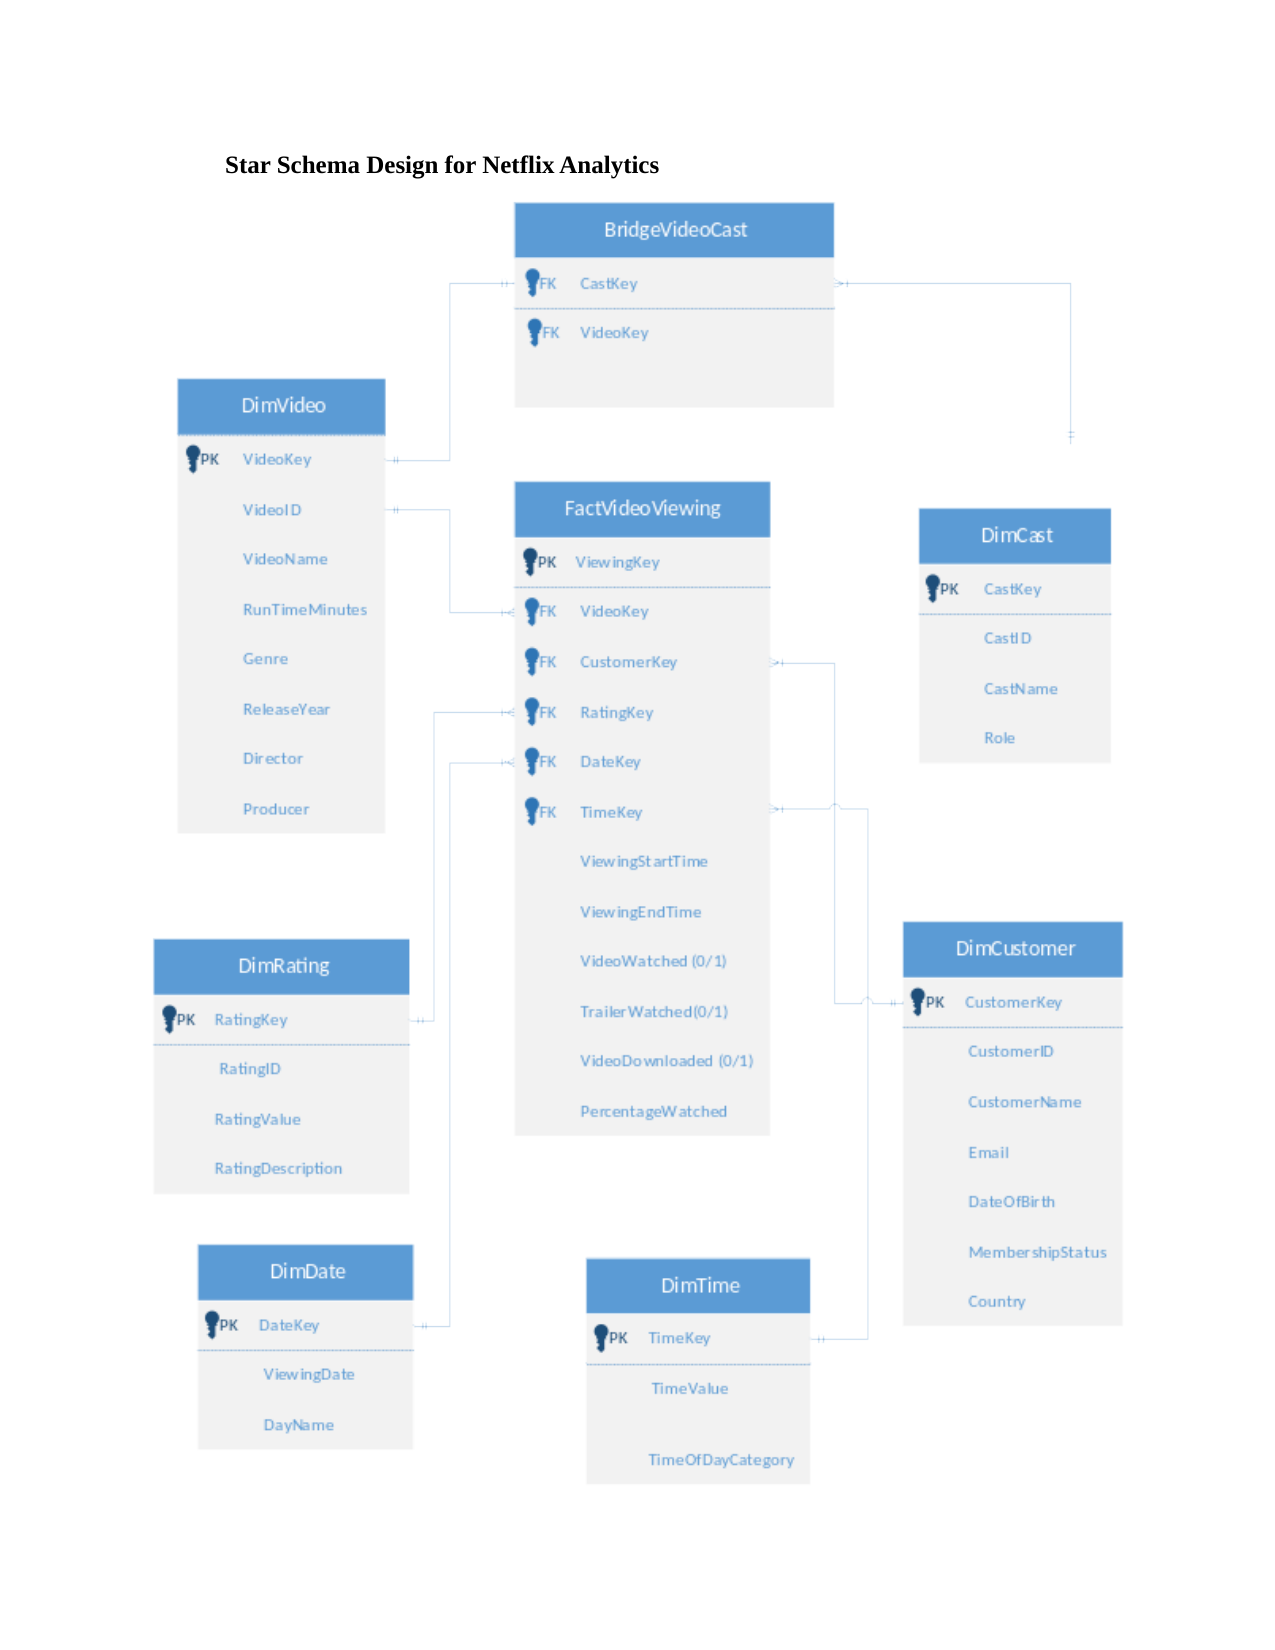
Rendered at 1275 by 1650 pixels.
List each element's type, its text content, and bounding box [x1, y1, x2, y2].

text Star Schema Design for Netflix Analytics [150, 150, 1125, 179]
